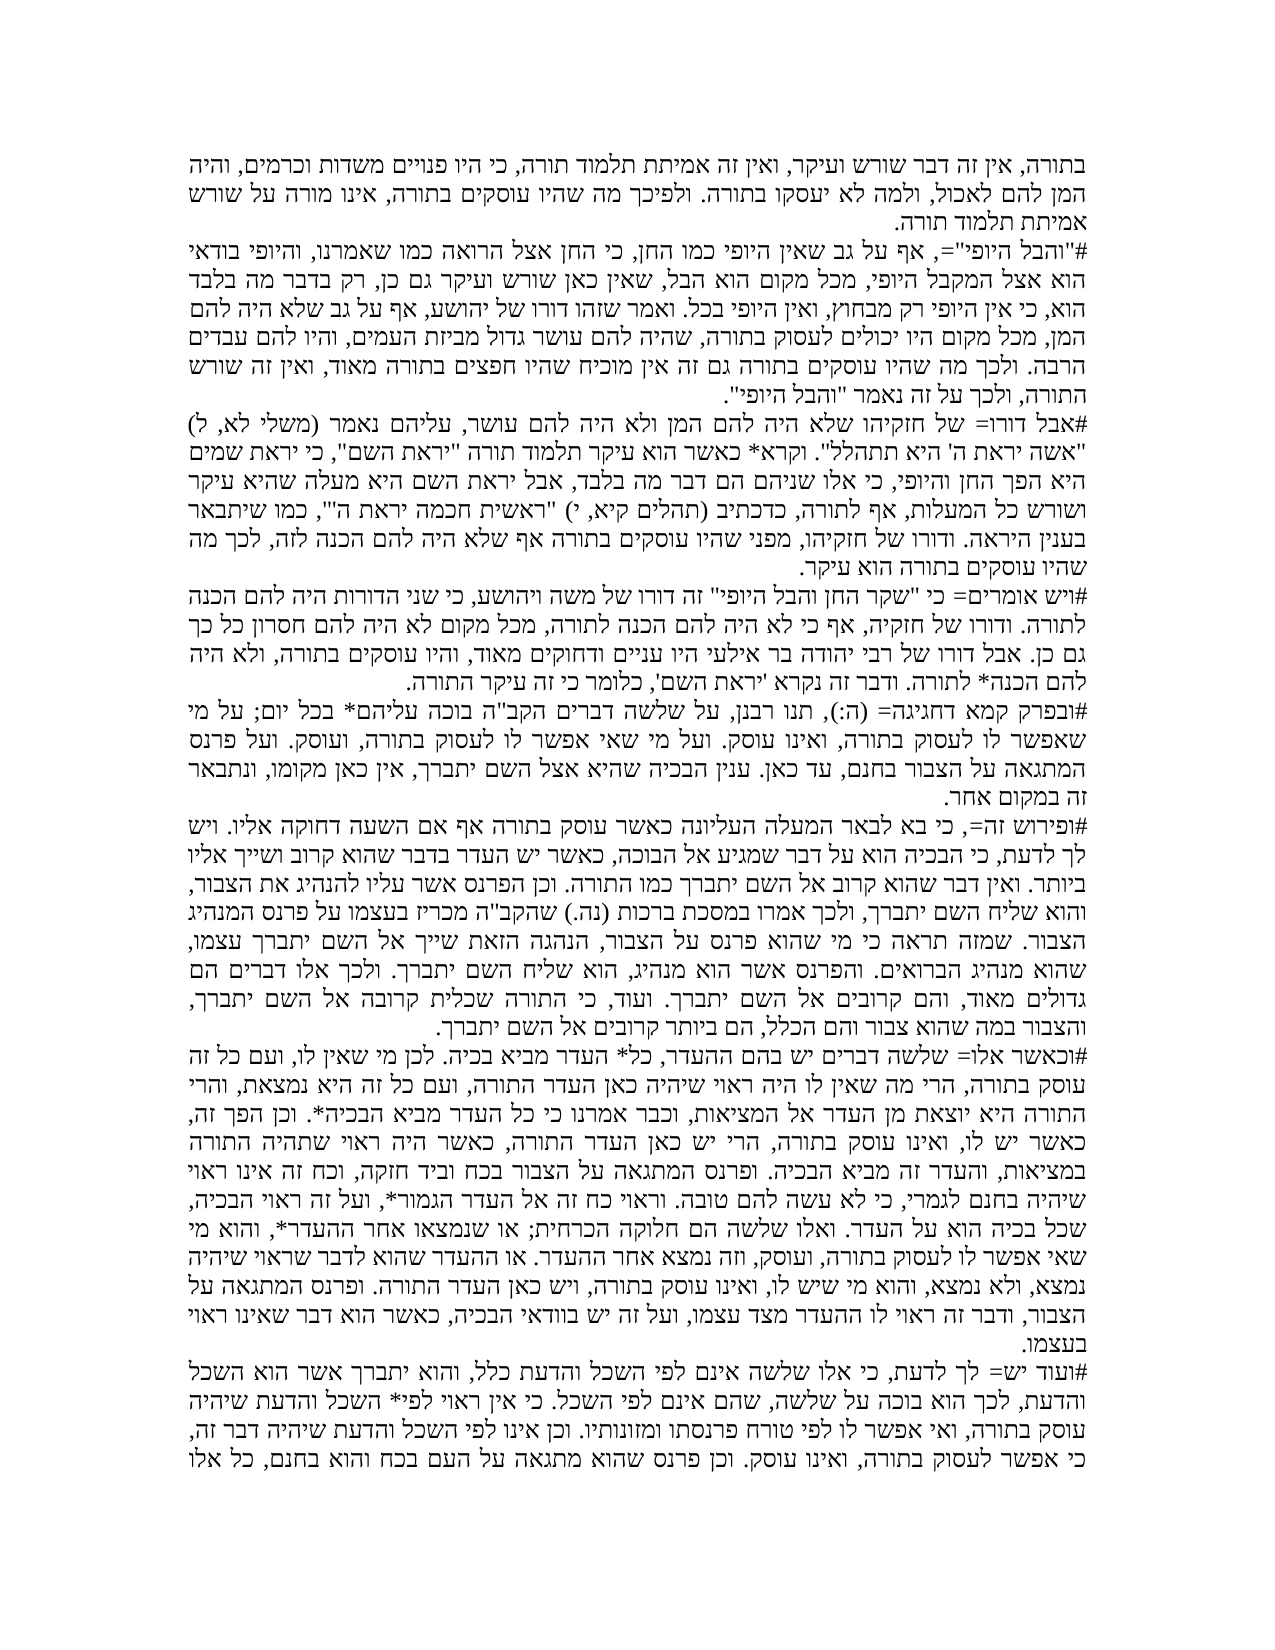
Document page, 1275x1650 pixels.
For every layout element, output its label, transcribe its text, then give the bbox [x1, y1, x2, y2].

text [187, 150, 1087, 236]
text #אבל דורו= של חזקיהו שלא היה להם המן ולא היה להם עושר, עליהם נאמר (משלי לא, ל) "אשה יראת ה' היא תתהלל". וקרא* כאשר הוא עיקר תלמוד תורה "יראת השם", כי יראת שמים היא הפך החן והיופי, כי אלו שניהם הם דבר מה בלבד, אבל יראת השם היא מעלה שהיא עיקר ושורש כל המעלות, אף לתורה, כדכתיב (תהלים קיא, י) "ראשית חכמה יראת ה'", כמו שיתבאר בענין היראה. ודורו של חזקיהו, מפני שהיו עוסקים בתורה אף שלא היה להם הכנה לזה, לכך מה שהיו עוסקים בתורה הוא עיקר. [187, 409, 1087, 581]
text #וכאשר אלו= שלשה דברים יש בהם ההעדר, כל* העדר מביא בכיה. לכן מי שאין לו, ועם כל זה עוסק בתורה, הרי מה שאין לו היה ראוי שיהיה כאן העדר התורה, ועם כל זה היא נמצאת, והרי התורה היא יוצאת מן העדר אל המציאות, וכבר אמרנו כי כל העדר מביא הבכיה*. וכן הפך זה, כאשר יש לו, ואינו עוסק בתורה, הרי יש כאן העדר התורה, כאשר היה ראוי שתהיה התורה במציאות, והעדר זה מביא הבכיה. ופרנס המתגאה על הצבור בכח וביד חזקה, וכח זה אינו ראוי שיהיה בחנם לגמרי, כי לא עשה להם טובה. וראוי כח זה אל העדר הגמור*, ועל זה ראוי הבכיה, שכל בכיה הוא על העדר. ואלו שלשה הם חלוקה הכרחית; או שנמצאו אחר ההעדר*, והוא מי שאי אפשר לו לעסוק בתורה, ועוסק, וזה נמצא אחר ההעדר. או ההעדר שהוא לדבר שראוי שיהיה נמצא, ולא נמצא, והוא מי שיש לו, ואינו עוסק בתורה, ויש כאן העדר התורה. ופרנס המתגאה על הצבור, ודבר זה ראוי לו ההעדר מצד עצמו, ועל זה יש בוודאי הבכיה, כאשר הוא דבר שאינו ראוי בעצמו. [187, 1041, 1087, 1357]
text #"והבל היופי"=, אף על גב שאין היופי כמו החן, כי החן אצל הרואה כמו שאמרנו, והיופי בודאי הוא אצל המקבל היופי, מכל מקום הוא הבל, שאין כאן שורש ועיקר גם כן, רק בדבר מה בלבד הוא, כי אין היופי רק מבחוץ, ואין היופי בכל. ואמר שזהו דורו של יהושע, אף על גב שלא היה להם המן, מכל מקום היו יכולים לעסוק בתורה, שהיה להם עושר גדול מביזת העמים, והיו להם עבדים הרבה. ולכך מה שהיו עוסקים בתורה גם זה אין מוכיח שהיו חפצים בתורה מאוד, ואין זה שורש התורה, ולכך על זה נאמר "והבל היופי". [187, 236, 1087, 409]
text #ופירוש זה=, כי בא לבאר המעלה העליונה כאשר עוסק בתורה אף אם השעה דחוקה אליו. ויש לך לדעת, כי הבכיה הוא על דבר שמגיע אל הבוכה, כאשר יש העדר בדבר שהוא קרוב ושייך אליו ביותר. ואין דבר שהוא קרוב אל השם יתברך כמו התורה. וכן הפרנס אשר עליו להנהיג את הצבור, והוא שליח השם יתברך, ולכך אמרו במסכת ברכות (נה.) שהקב"ה מכריז בעצמו על פרנס המנהיג הצבור. שמזה תראה כי מי שהוא פרנס על הצבור, הנהגה הזאת שייך אל השם יתברך עצמו, שהוא מנהיג הברואים. והפרנס אשר הוא מנהיג, הוא שליח השם יתברך. ולכך אלו דברים הם גדולים מאוד, והם קרובים אל השם יתברך. ועוד, כי התורה שכלית קרובה אל השם יתברך, והצבור במה שהוא צבור והם הכלל, הם ביותר קרובים אל השם יתברך. [187, 811, 1087, 1041]
text #ובפרק קמא דחגיגה= (ה:), תנו רבנן, על שלשה דברים הקב"ה בוכה עליהם* בכל יום; על מי שאפשר לו לעסוק בתורה, ואינו עוסק. ועל מי שאי אפשר לו לעסוק בתורה, ועוסק. ועל פרנס המתגאה על הצבור בחנם, עד כאן. ענין הבכיה שהיא אצל השם יתברך, אין כאן מקומו, ונתבאר זה במקום אחר. [187, 696, 1087, 811]
text #ויש אומרים= כי "שקר החן והבל היופי" זה דורו של משה ויהושע, כי שני הדורות היה להם הכנה לתורה. ודורו של חזקיה, אף כי לא היה להם הכנה לתורה, מכל מקום לא היה להם חסרון כל כך גם כן. אבל דורו של רבי יהודה בר אילעי היו עניים ודחוקים מאוד, והיו עוסקים בתורה, ולא היה להם הכנה* לתורה. ודבר זה נקרא 'יראת השם', כלומר כי זה עיקר התורה. [187, 581, 1087, 696]
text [187, 1357, 1087, 1472]
